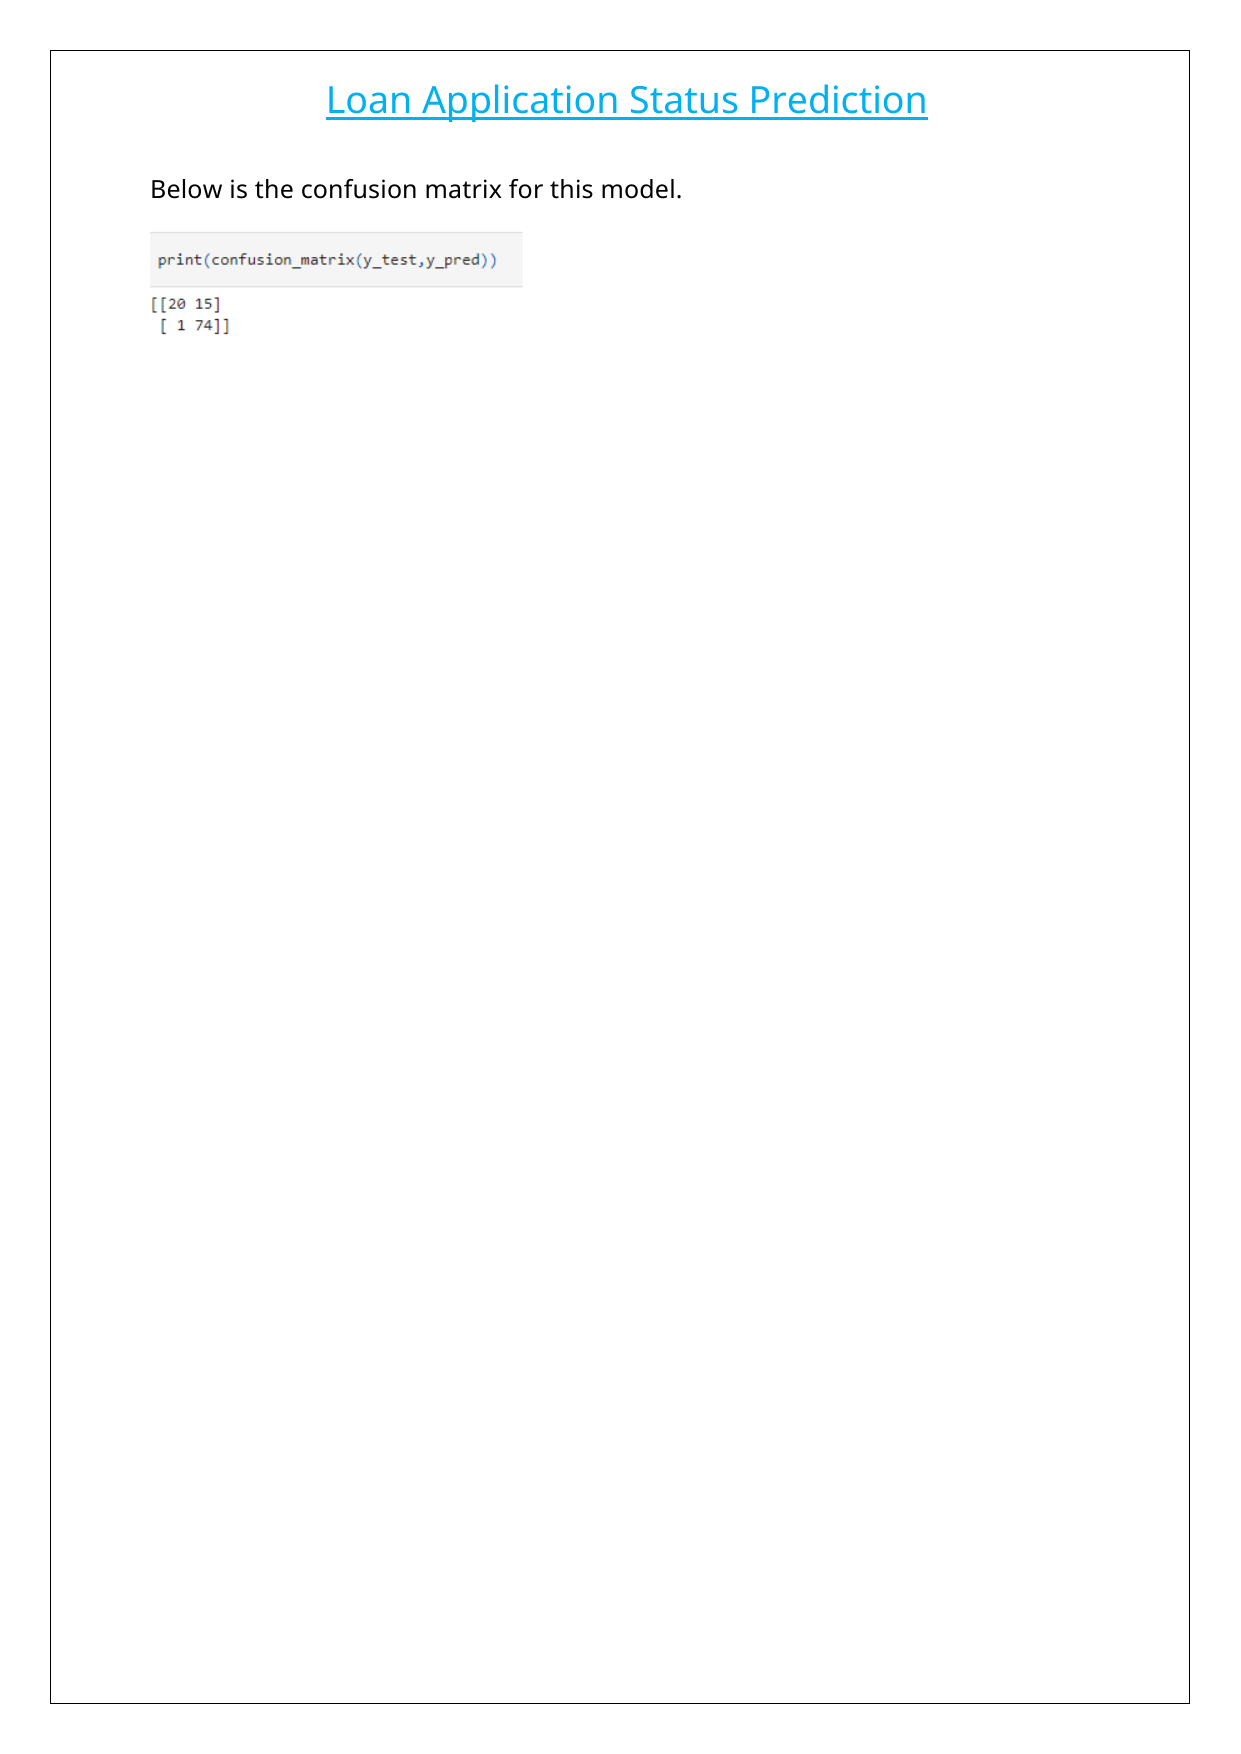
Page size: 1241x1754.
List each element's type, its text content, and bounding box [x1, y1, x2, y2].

picture [150, 227, 523, 348]
text Below is the confusion matrix for this model. [150, 172, 1090, 206]
